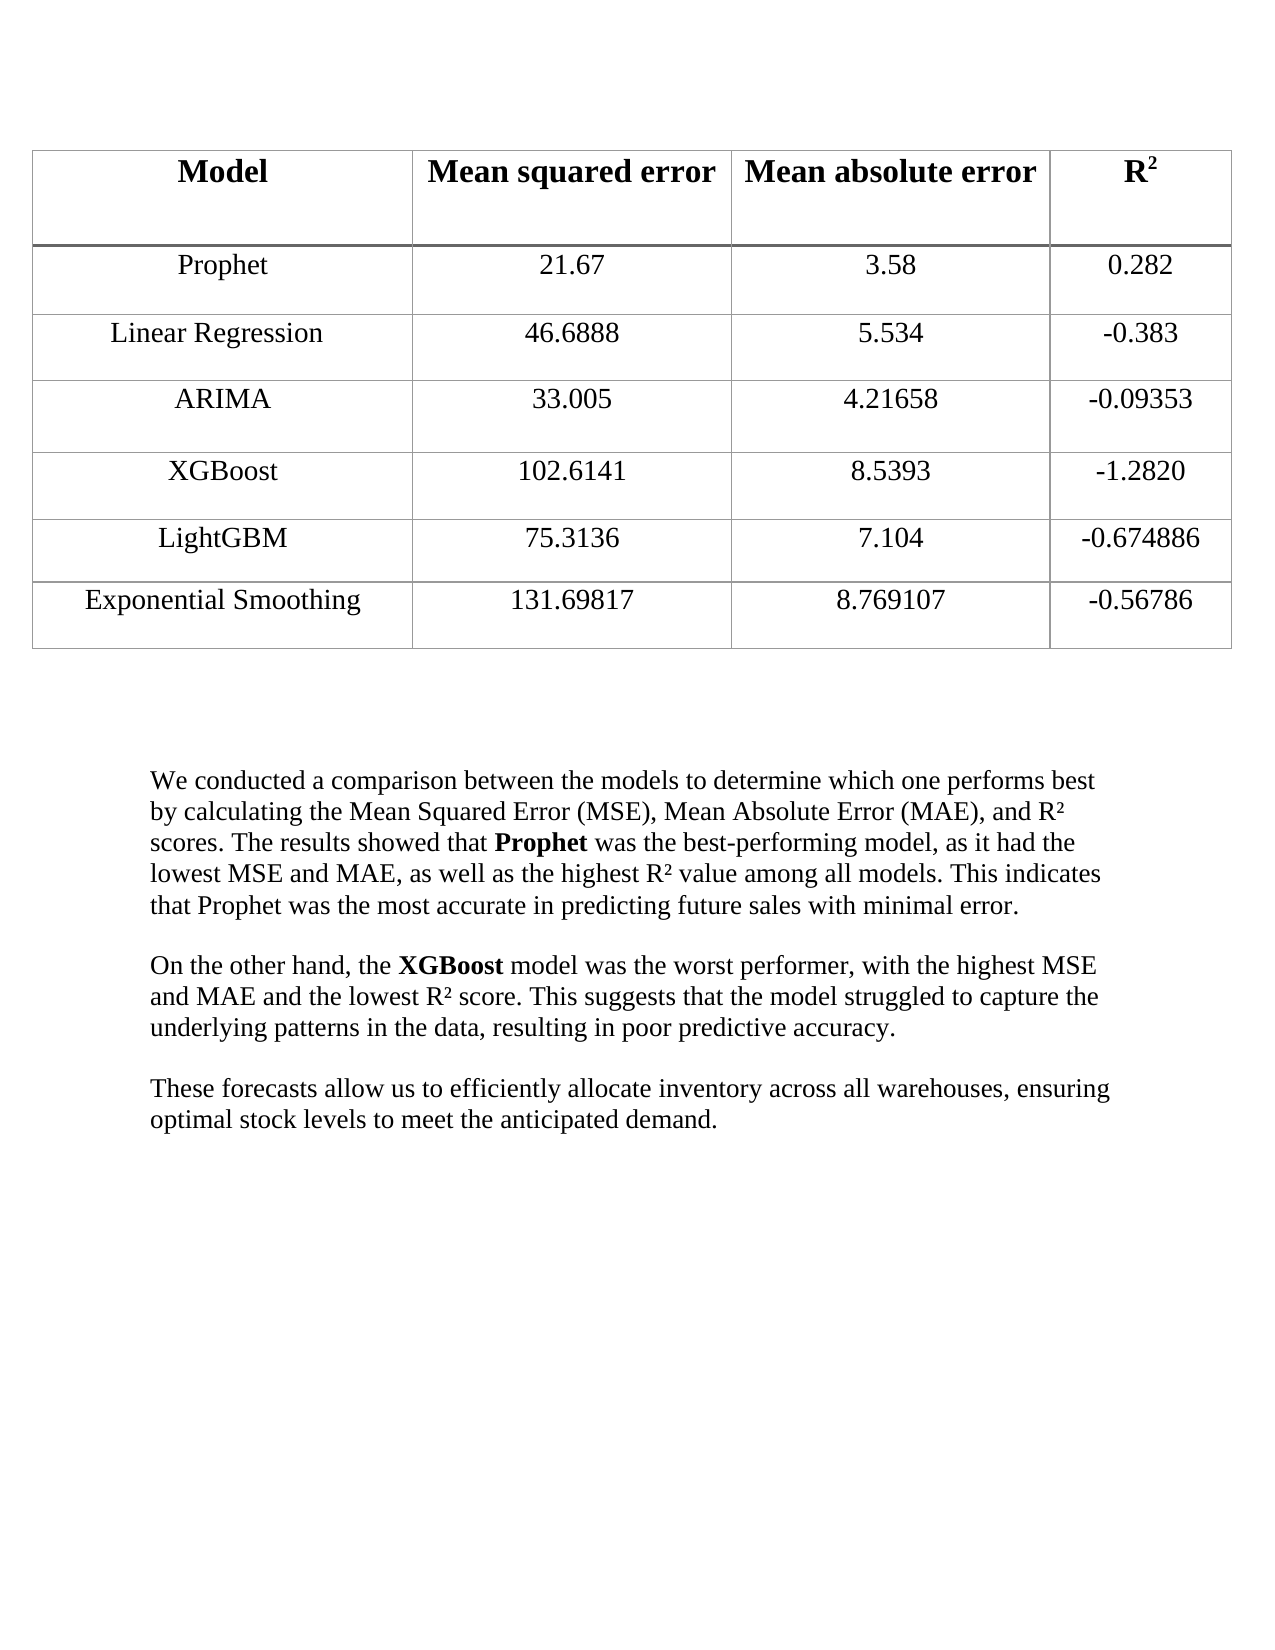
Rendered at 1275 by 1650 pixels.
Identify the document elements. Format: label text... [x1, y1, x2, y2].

table_cell 46.6888 [413, 315, 731, 380]
table_cell 33.005 [413, 381, 731, 452]
table_header Model [33, 151, 412, 244]
text On the other hand, the XGBoost model was the worst performer, with the highest MSE and MAE and the lowest R² score. This suggests that the model struggled to capture the underlying patterns in the data, resulting in poor predictive accuracy. [150, 949, 1125, 1042]
table_header R2 [1051, 151, 1231, 244]
table_header Mean squared error [413, 151, 731, 244]
table_cell 131.69817 [413, 583, 731, 648]
table_cell Exponential Smoothing [33, 583, 412, 648]
table_cell -0.09353 [1051, 381, 1231, 452]
table_cell 7.104 [732, 520, 1049, 581]
table_cell 4.21658 [732, 381, 1049, 452]
table_cell 3.58 [732, 247, 1049, 314]
table_cell 102.6141 [413, 453, 731, 519]
table_cell 21.67 [413, 247, 731, 314]
table_cell -0.56786 [1051, 583, 1231, 648]
table_cell 8.769107 [732, 583, 1049, 648]
table_cell 8.5393 [732, 453, 1049, 519]
table_cell 5.534 [732, 315, 1049, 380]
table_cell -0.674886 [1051, 520, 1231, 581]
table_cell XGBoost [33, 453, 412, 519]
table_cell ARIMA [33, 381, 412, 452]
table_cell 75.3136 [413, 520, 731, 581]
table_cell -1.2820 [1051, 453, 1231, 519]
text We conducted a comparison between the models to determine which one performs best by calculating the Mean Squared Error (MSE), Mean Absolute Error (MAE), and R² scores. The results showed that Prophet was the best-performing model, as it had the lowest MSE and MAE, as well as the highest R² value among all models. This indicates that Prophet was the most accurate in predicting future sales with minimal error. [150, 764, 1125, 920]
table_cell -0.383 [1051, 315, 1231, 380]
table_cell 0.282 [1051, 247, 1231, 314]
table_cell LightGBM [33, 520, 412, 581]
table_cell Linear Regression [33, 315, 412, 380]
table_header Mean absolute error [732, 151, 1049, 244]
text These forecasts allow us to efficiently allocate inventory across all warehouses, ensuring optimal stock levels to meet the anticipated demand. [150, 1072, 1125, 1134]
table_cell Prophet [33, 247, 412, 314]
